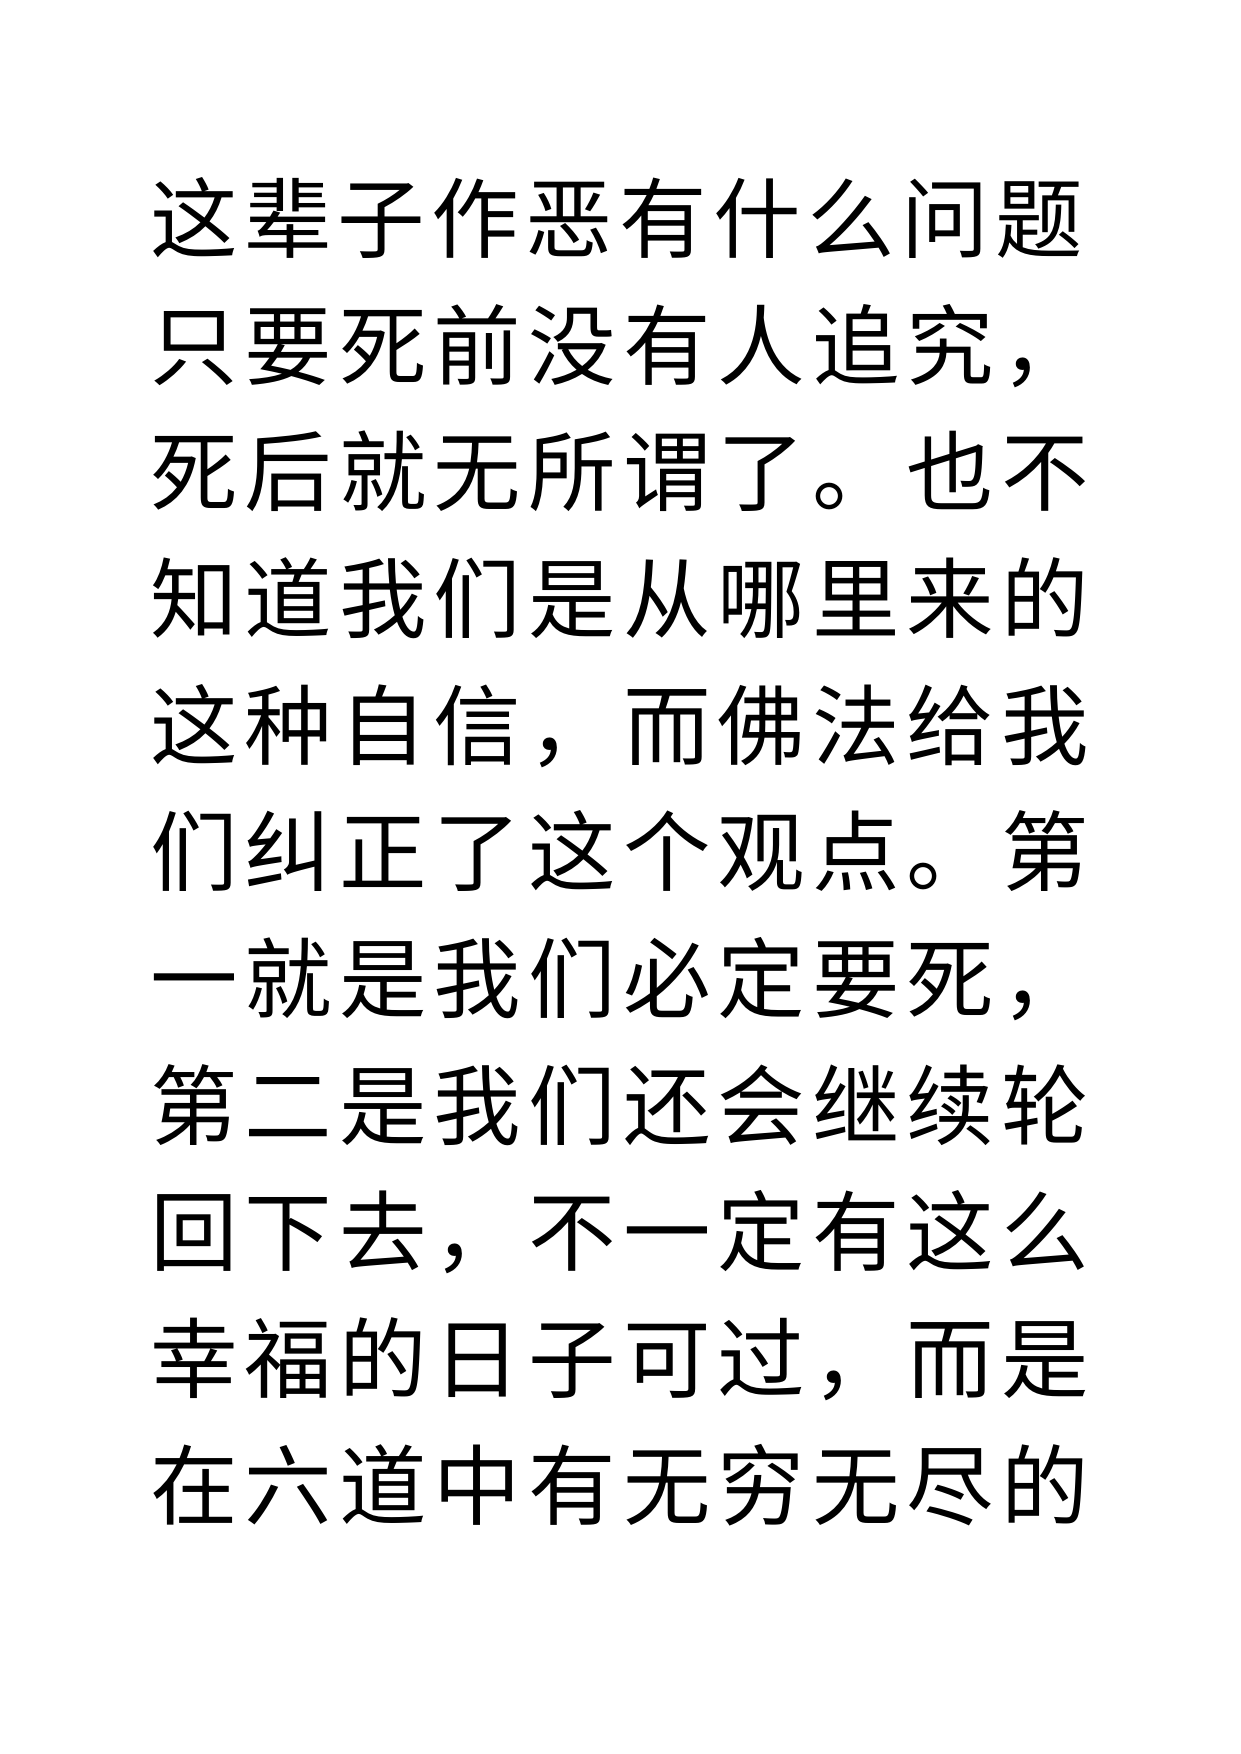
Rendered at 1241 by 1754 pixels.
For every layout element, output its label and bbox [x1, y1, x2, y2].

text [150, 150, 1090, 1543]
